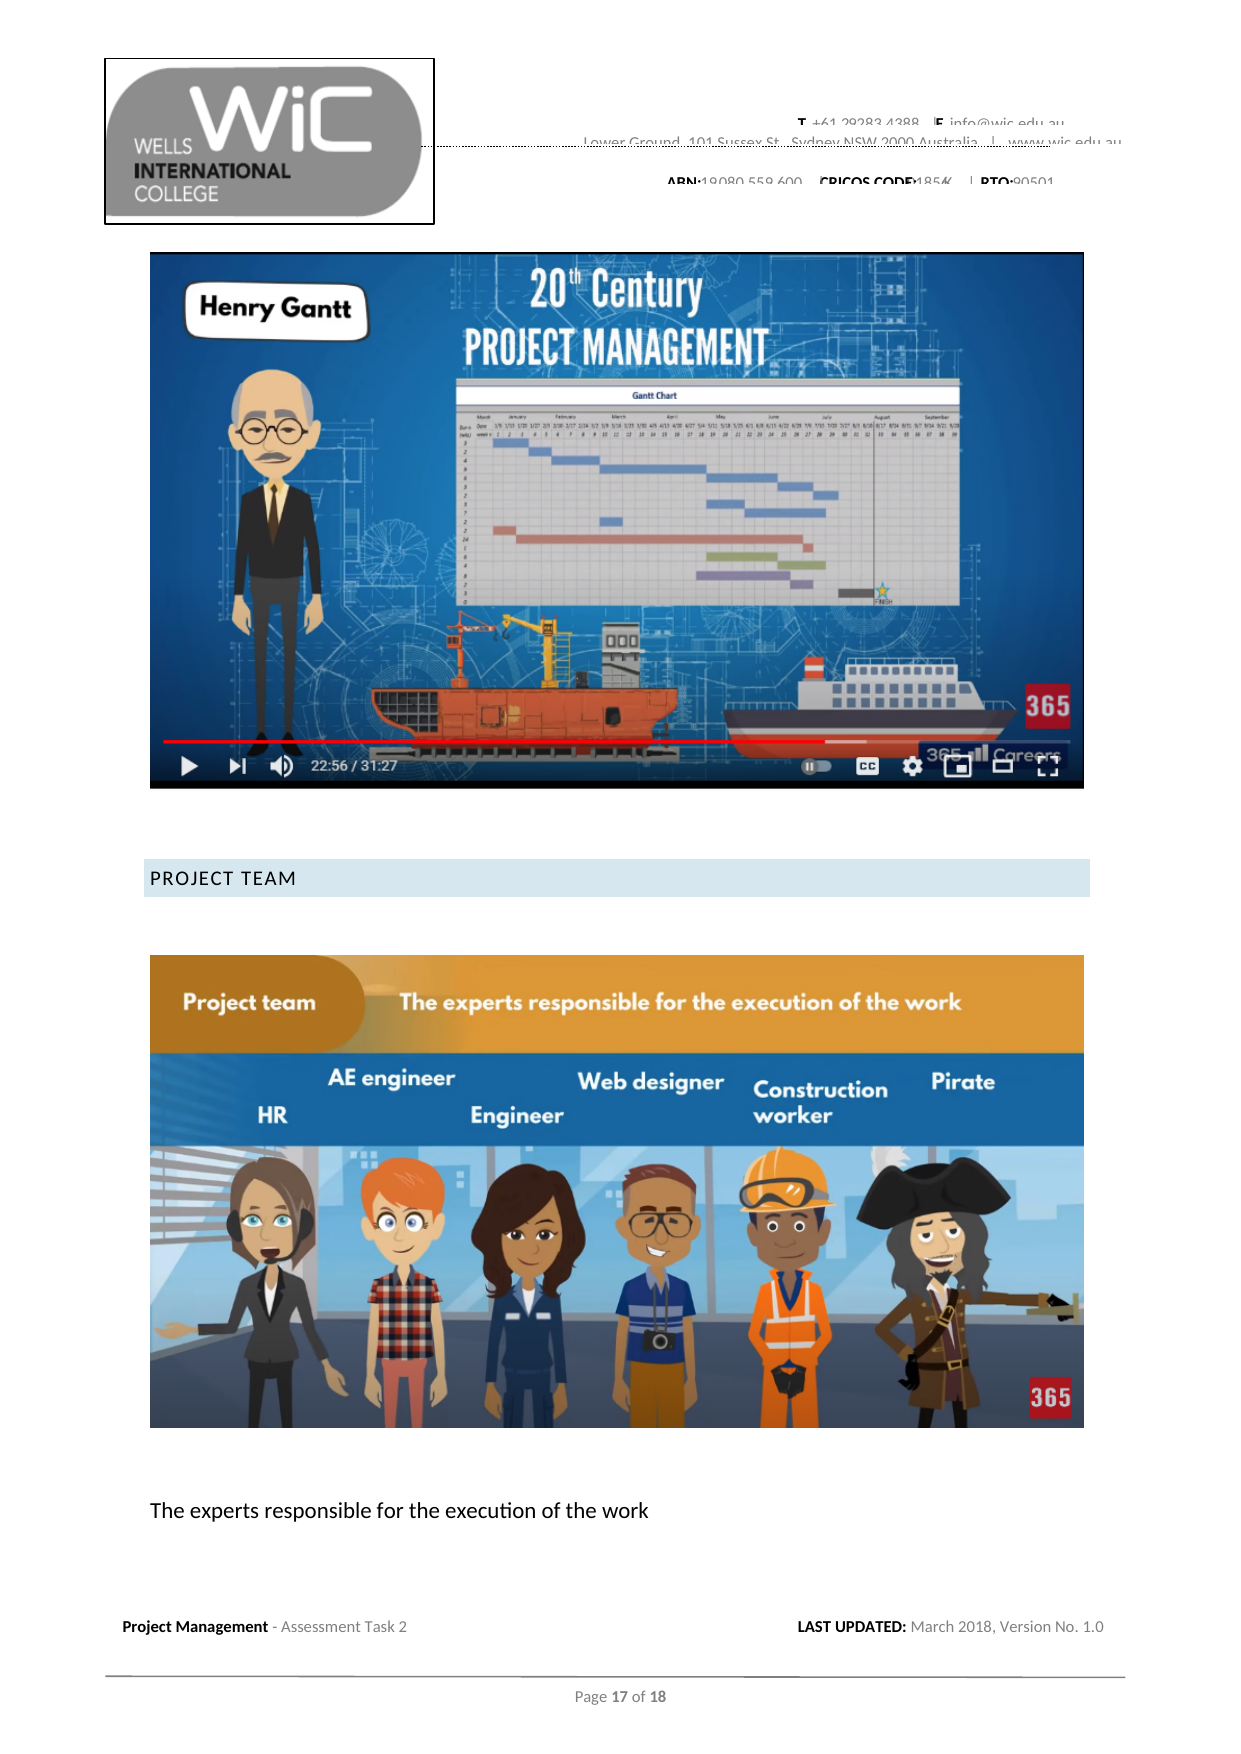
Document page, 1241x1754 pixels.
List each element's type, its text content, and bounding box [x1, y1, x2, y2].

text The experts responsible for the execution of the work [150, 1497, 1084, 1524]
picture [150, 252, 1084, 791]
subtitle Project Team [150, 866, 1084, 891]
picture [106, 59, 433, 223]
picture [150, 955, 1084, 1428]
